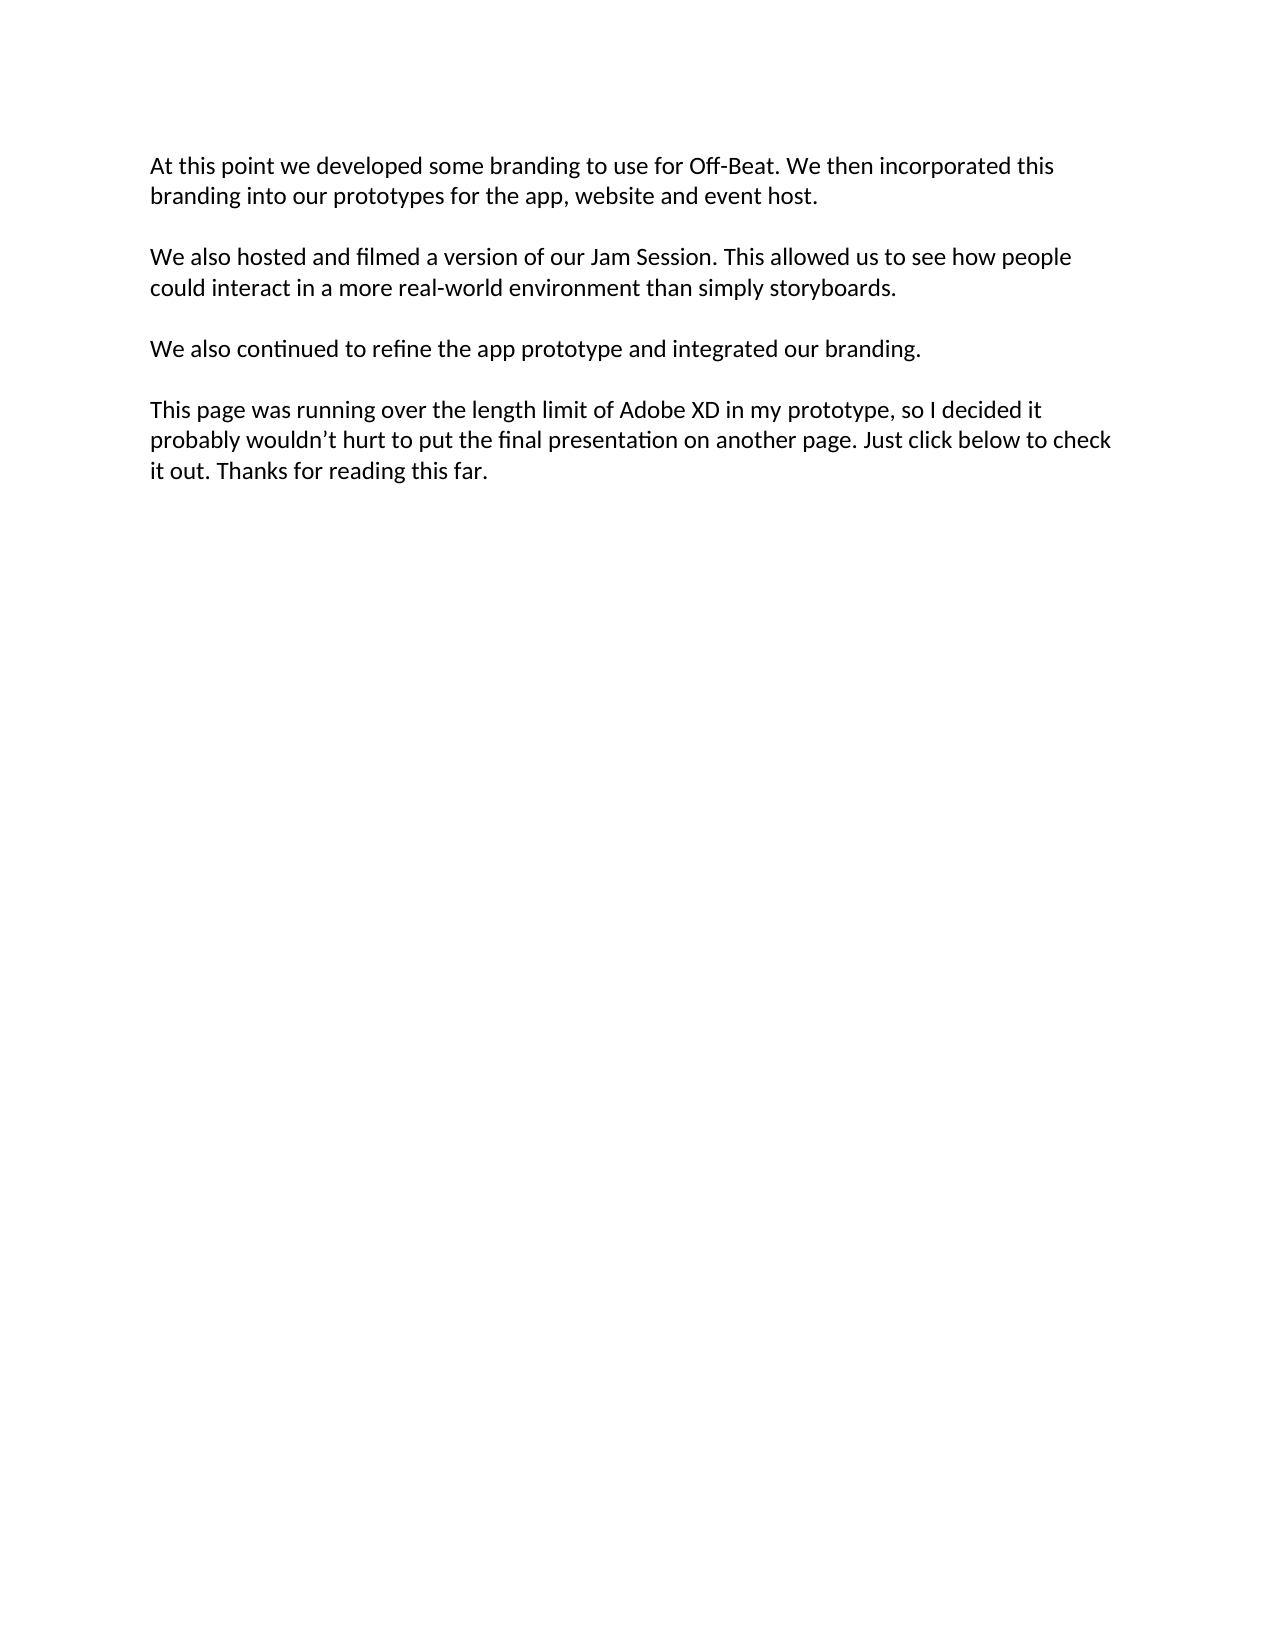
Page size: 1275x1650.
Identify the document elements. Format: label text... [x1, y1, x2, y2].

text This page was running over the length limit of Adobe XD in my prototype, so I decided it probably wouldn’t hurt to put the final presentation on another page. Just click below to check it out. Thanks for reading this far. [150, 394, 1125, 486]
text We also continued to refine the app prototype and integrated our branding. [150, 333, 1125, 364]
text At this point we developed some branding to use for Off-Beat. We then incorporated this branding into our prototypes for the app, website and event host. [150, 150, 1125, 211]
text We also hosted and filmed a version of our Jam Session. This allowed us to see how people could interact in a more real-world environment than simply storyboards. [150, 242, 1125, 303]
